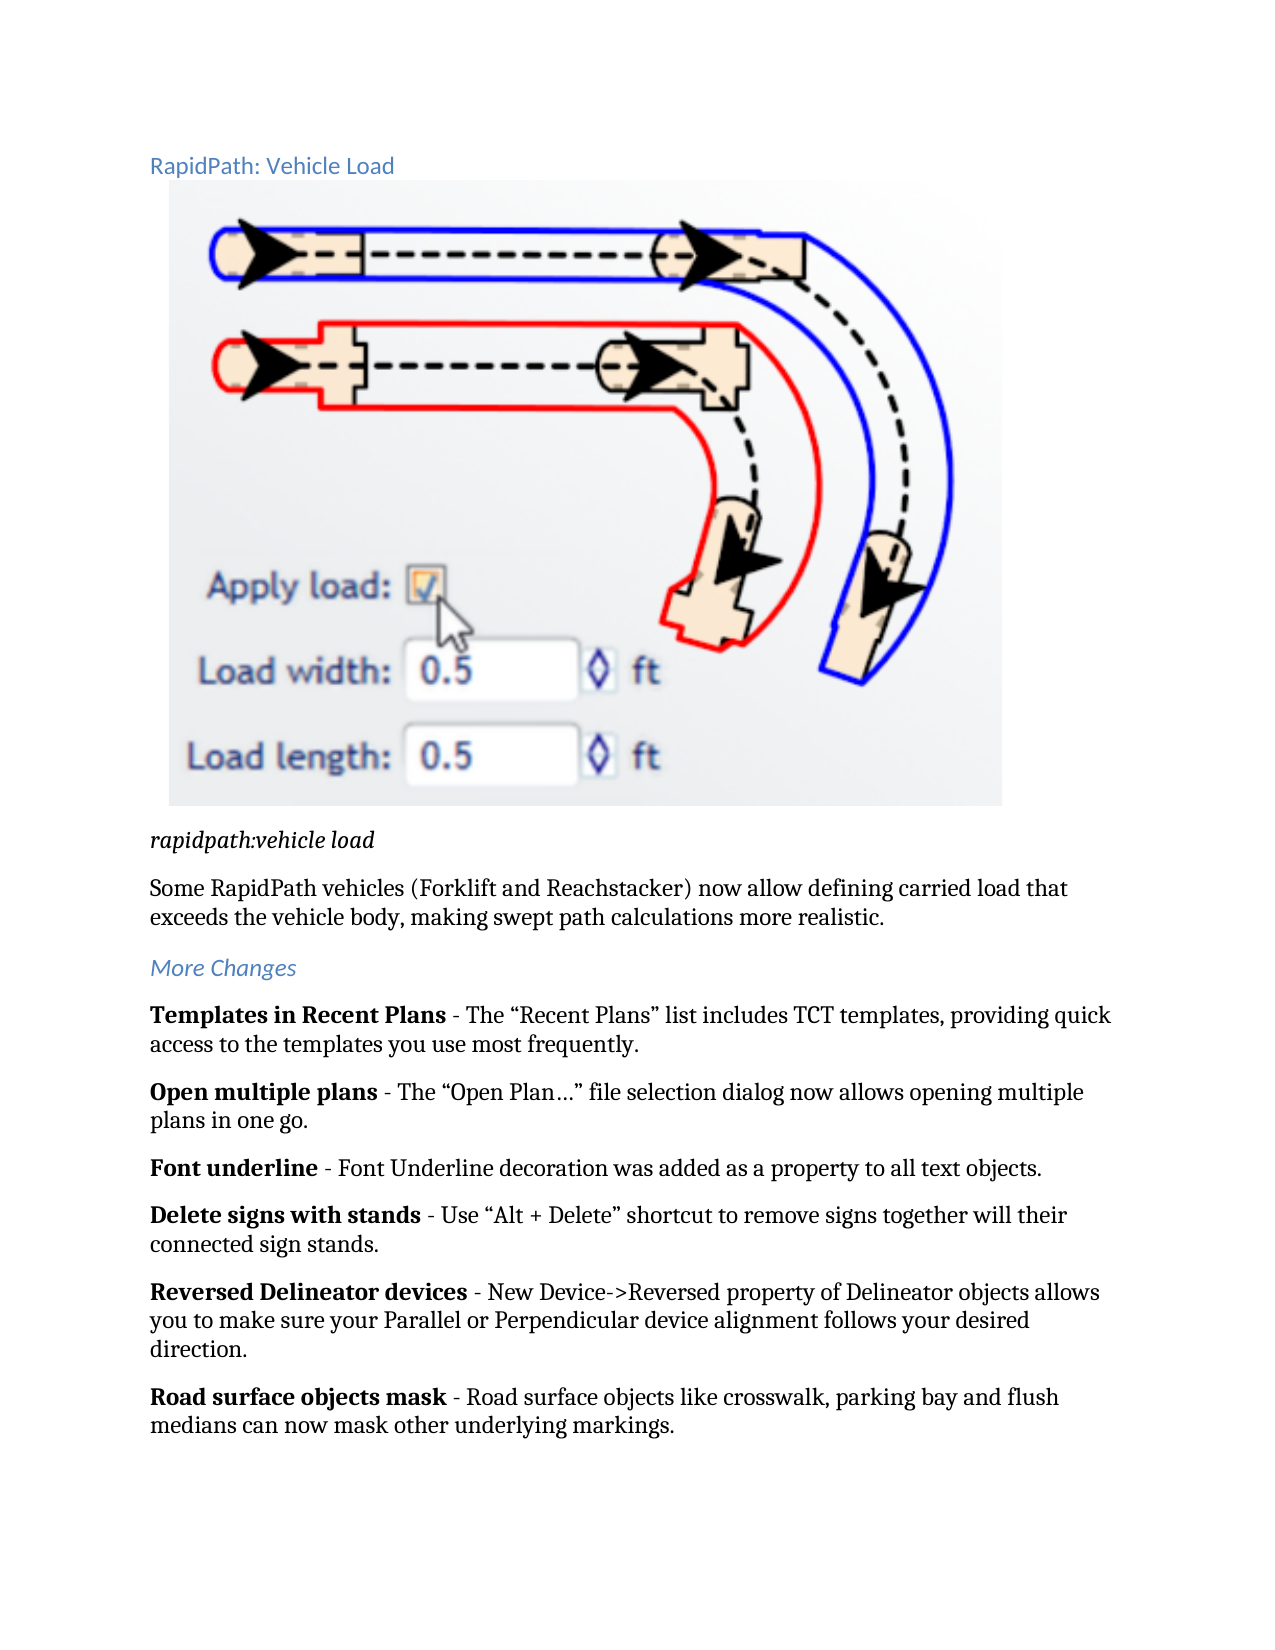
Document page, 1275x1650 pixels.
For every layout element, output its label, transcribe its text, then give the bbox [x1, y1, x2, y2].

text Reversed Delineator devices - New Device->Reversed property of Delineator objects allows you to make sure your Parallel or Perpendicular device alignment follows your desired direction. [150, 1278, 1125, 1364]
text Road surface objects mask - Road surface objects like crosswalk, parking bay and flush medians can now mask other underlying markings. [150, 1383, 1125, 1440]
text Font underline - Font Underline decoration was added as a property to all text objects. [150, 1154, 1125, 1183]
text Delete signs with stands - Use “Alt + Delete” shortcut to remove signs together will their connected sign stands. [150, 1201, 1125, 1259]
text Open multiple plans - The “Open Plan…” file selection dialog now allows opening multiple plans in one go. [150, 1078, 1125, 1135]
text Templates in Recent Plans - The “Recent Plans” list includes TCT templates, providing quick access to the templates you use most frequently. [150, 1001, 1125, 1059]
text rapidpath:vehicle load [150, 826, 1125, 855]
picture [168, 180, 1003, 806]
text Some RapidPath vehicles (Forklift and Reachstacker) now allow defining carried load that exceeds the vehicle body, making swept path calculations more realistic. [150, 874, 1125, 931]
subtitle More Changes [150, 952, 1125, 983]
subtitle RapidPath: Vehicle Load [150, 150, 1125, 181]
